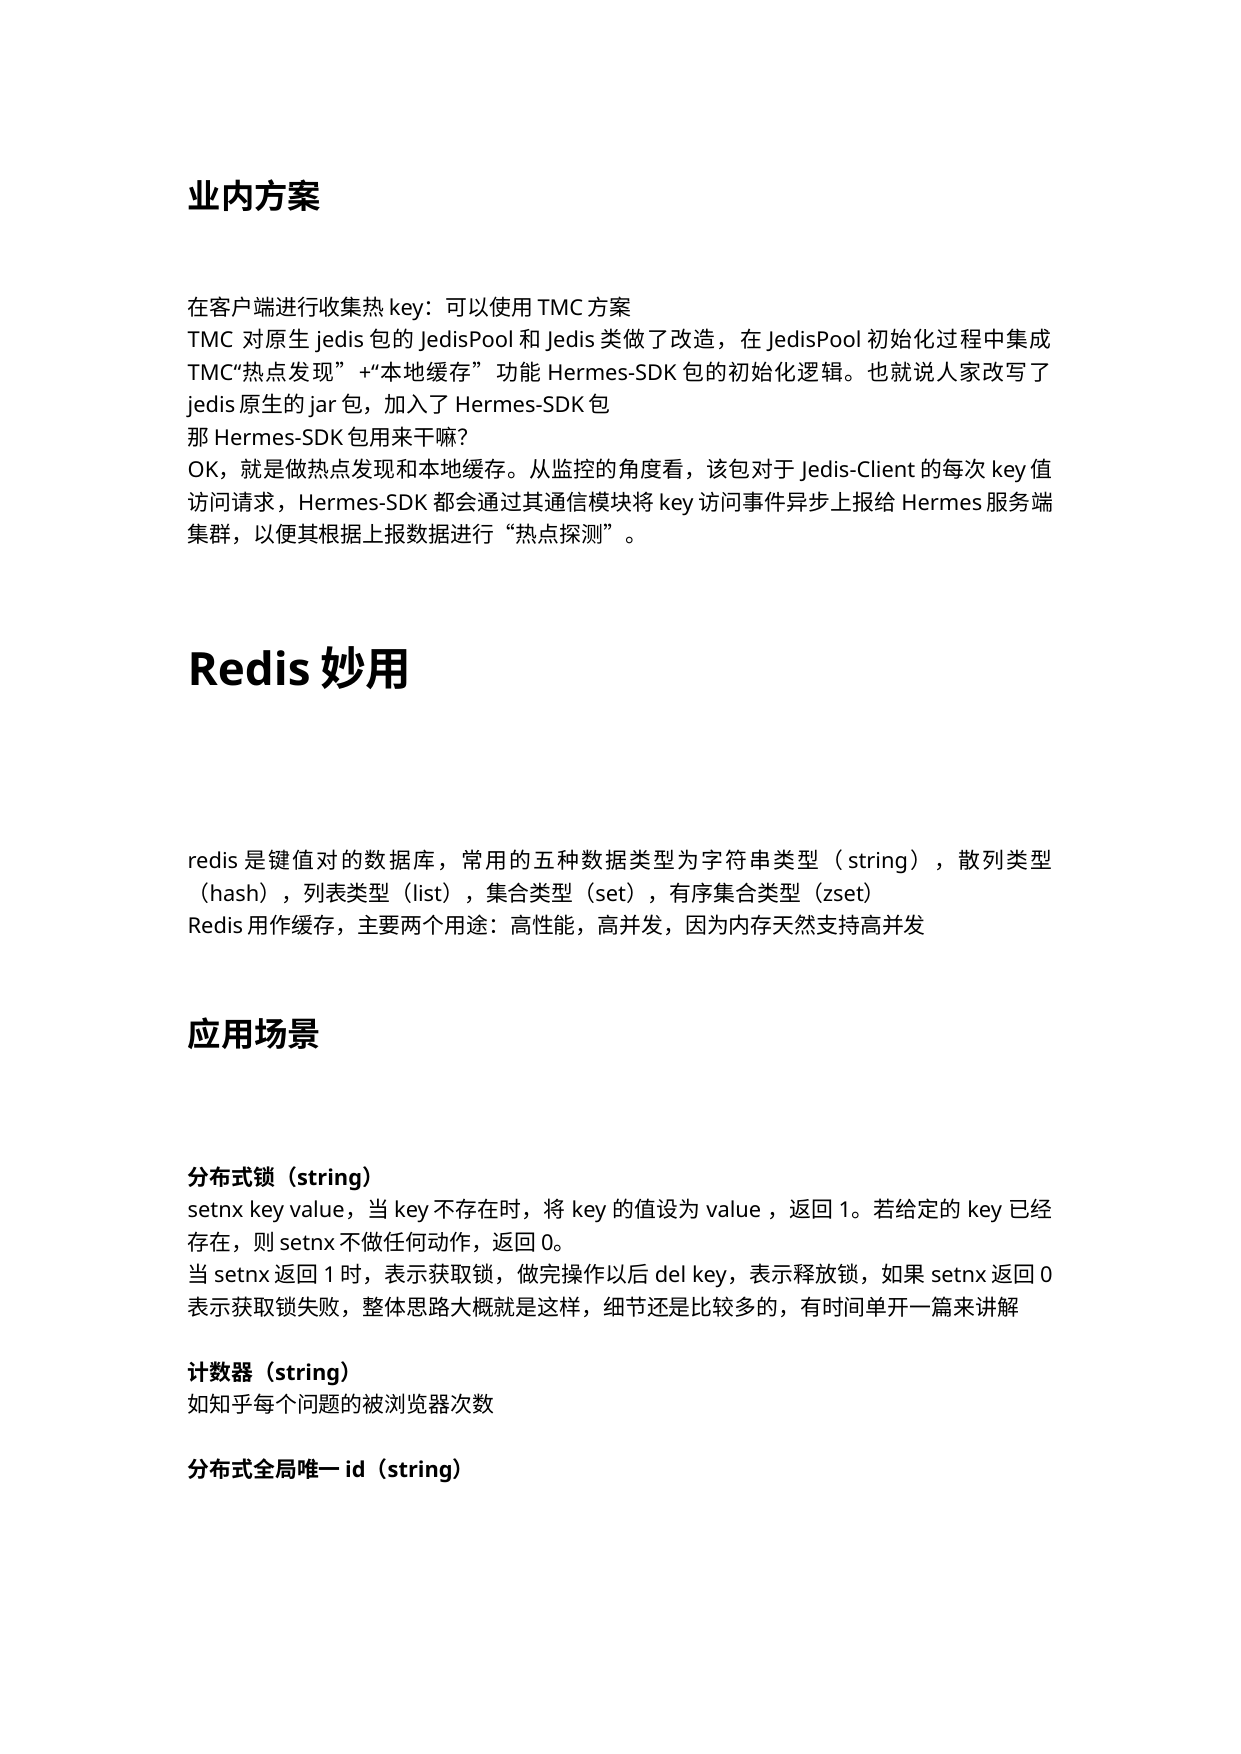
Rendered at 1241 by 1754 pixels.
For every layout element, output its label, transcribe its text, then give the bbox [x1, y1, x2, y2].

text OK，就是做热点发现和本地缓存。从监控的角度看，该包对于Jedis-Client的每次key值访问请求，Hermes-SDK 都会通过其通信模块将key访问事件异步上报给Hermes服务端集群，以便其根据上报数据进行“热点探测”。 [187, 452, 1053, 549]
subtitle 应用场景 [187, 1000, 1053, 1065]
text 分布式锁（string） [187, 1159, 1053, 1192]
text 如知乎每个问题的被浏览器次数 [187, 1387, 1053, 1419]
subtitle Redis妙用 [187, 617, 1053, 714]
text 分布式全局唯一id（string） [187, 1452, 1053, 1484]
text 当setnx返回1时，表示获取锁，做完操作以后del key，表示释放锁，如果setnx返回0表示获取锁失败，整体思路大概就是这样，细节还是比较多的，有时间单开一篇来讲解 [187, 1257, 1053, 1322]
subtitle 业内方案 [187, 162, 1053, 227]
text 计数器（string） [187, 1354, 1053, 1387]
text setnx key value，当key不存在时，将 key 的值设为 value ，返回1。若给定的 key 已经存在，则setnx不做任何动作，返回0。 [187, 1192, 1053, 1257]
text Redis用作缓存，主要两个用途：高性能，高并发，因为内存天然支持高并发 [187, 908, 1053, 940]
text TMC 对原生jedis包的JedisPool和Jedis类做了改造，在JedisPool初始化过程中集成TMC“热点发现”+“本地缓存”功能Hermes-SDK包的初始化逻辑。也就说人家改写了jedis原生的jar包，加入了Hermes-SDK包 [187, 322, 1053, 419]
text redis是键值对的数据库，常用的五种数据类型为字符串类型（string），散列类型（hash），列表类型（list），集合类型（set），有序集合类型（zset） [187, 843, 1053, 908]
text 在客户端进行收集热key：可以使用TMC方案 [187, 289, 1053, 322]
text 那Hermes-SDK包用来干嘛？ [187, 419, 1053, 452]
